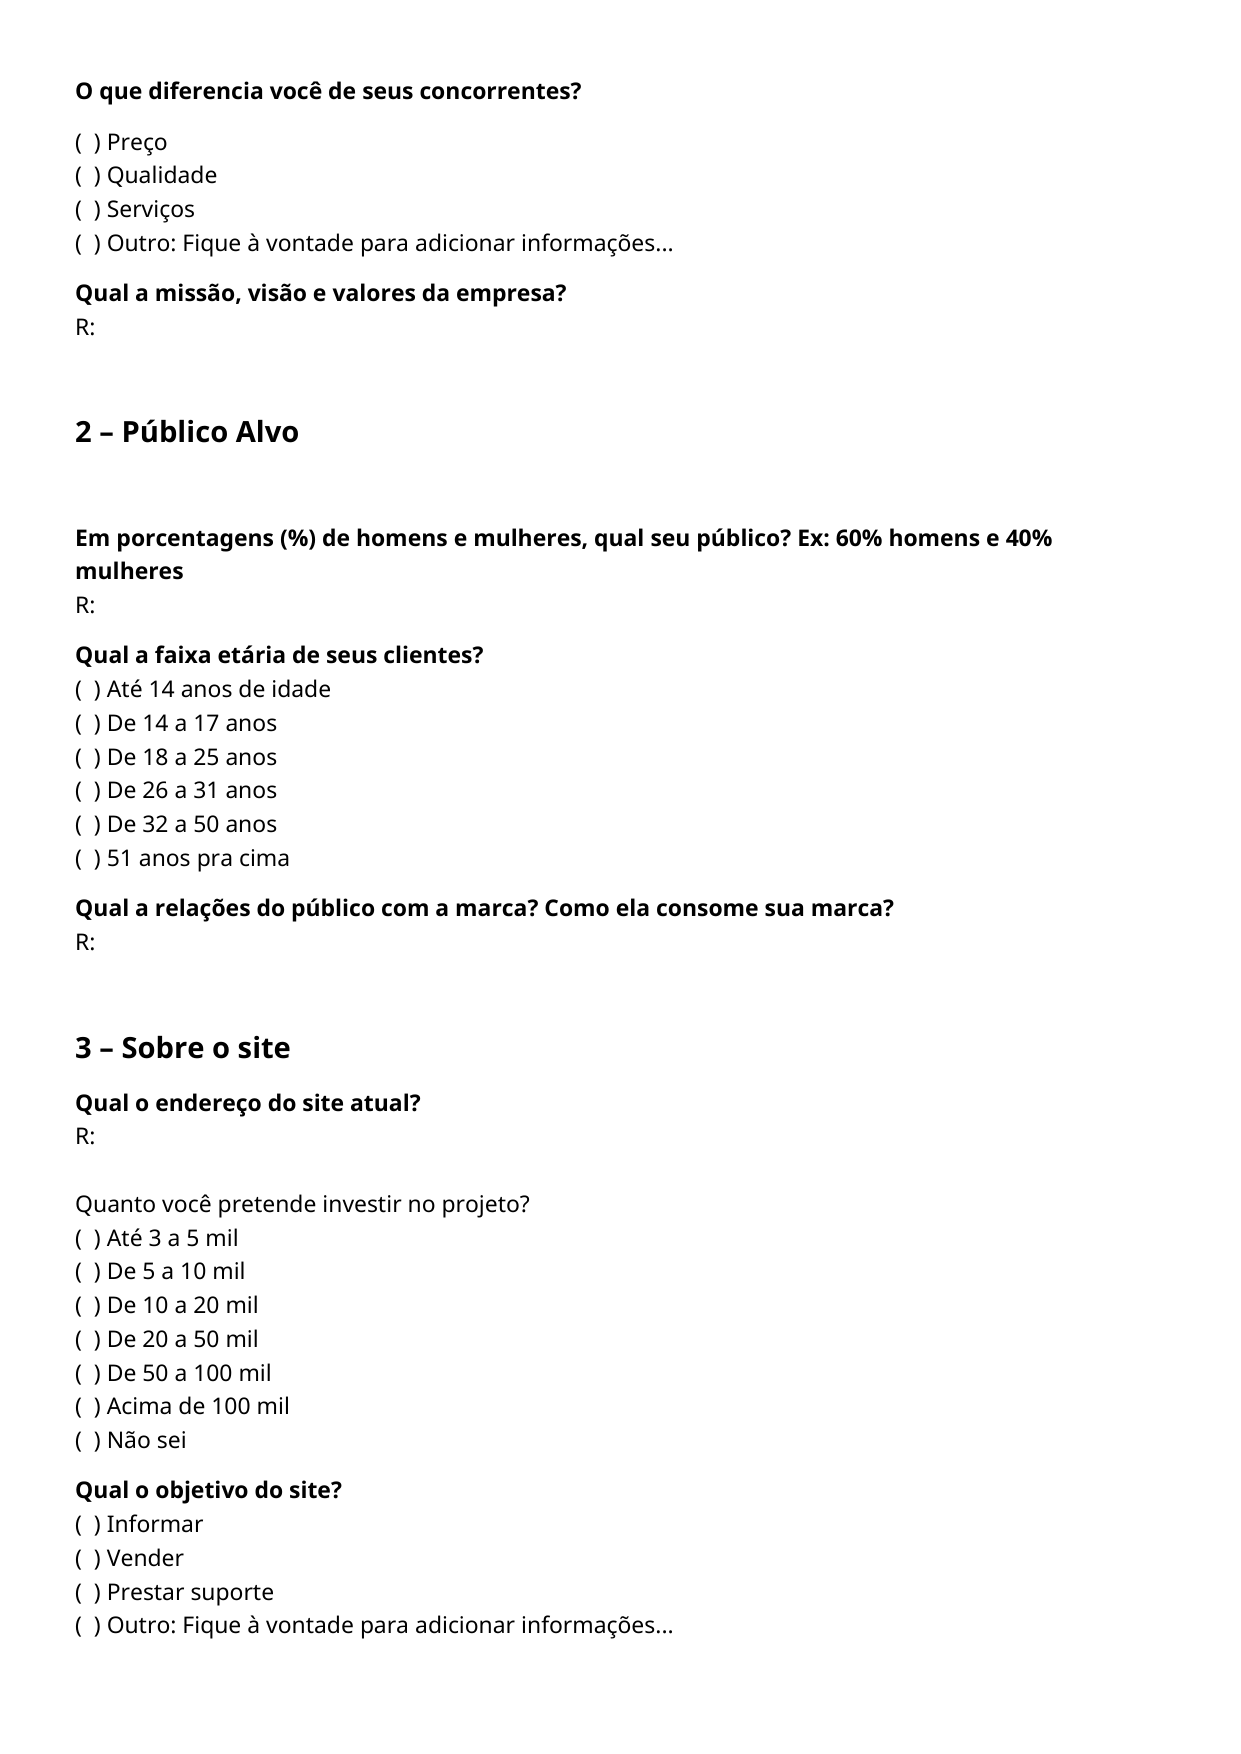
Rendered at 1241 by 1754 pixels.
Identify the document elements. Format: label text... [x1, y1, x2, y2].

text Qual a faixa etária de seus clientes? ( ) Até 14 anos de idade ( ) De 14 a 17 anos ( ) De 18 a 25 anos ( ) De 26 a 31 anos ( ) De 32 a 50 anos ( ) 51 anos pra cima [75, 639, 1165, 873]
text Qual a missão, visão e valores da empresa? R: [75, 277, 1165, 342]
text 2 – Público Alvo [75, 412, 1165, 451]
text Qual a relações do público com a marca? Como ela consome sua marca? R: [75, 892, 1165, 957]
text ( ) Preço ( ) Qualidade ( ) Serviços ( ) Outro: Fique à vontade para adicionar informações... [75, 125, 1165, 258]
text 3 – Sobre o site [75, 1027, 1165, 1067]
text Qual o endereço do site atual? R: Quanto você pretende investir no projeto? ( ) Até 3 a 5 mil ( ) De 5 a 10 mil ( ) De 10 a 20 mil ( ) De 20 a 50 mil ( ) De 50 a 100 mil ( ) Acima de 100 mil ( ) Não sei [75, 1086, 1165, 1455]
text Qual o objetivo do site? ( ) Informar ( ) Vender ( ) Prestar suporte ( ) Outro: Fique à vontade para adicionar informações... [75, 1474, 1165, 1641]
text O que diferencia você de seus concorrentes? [75, 75, 1165, 106]
text Em porcentagens (%) de homens e mulheres, qual seu público? Ex: 60% homens e 40% mulheres R: [75, 522, 1165, 620]
